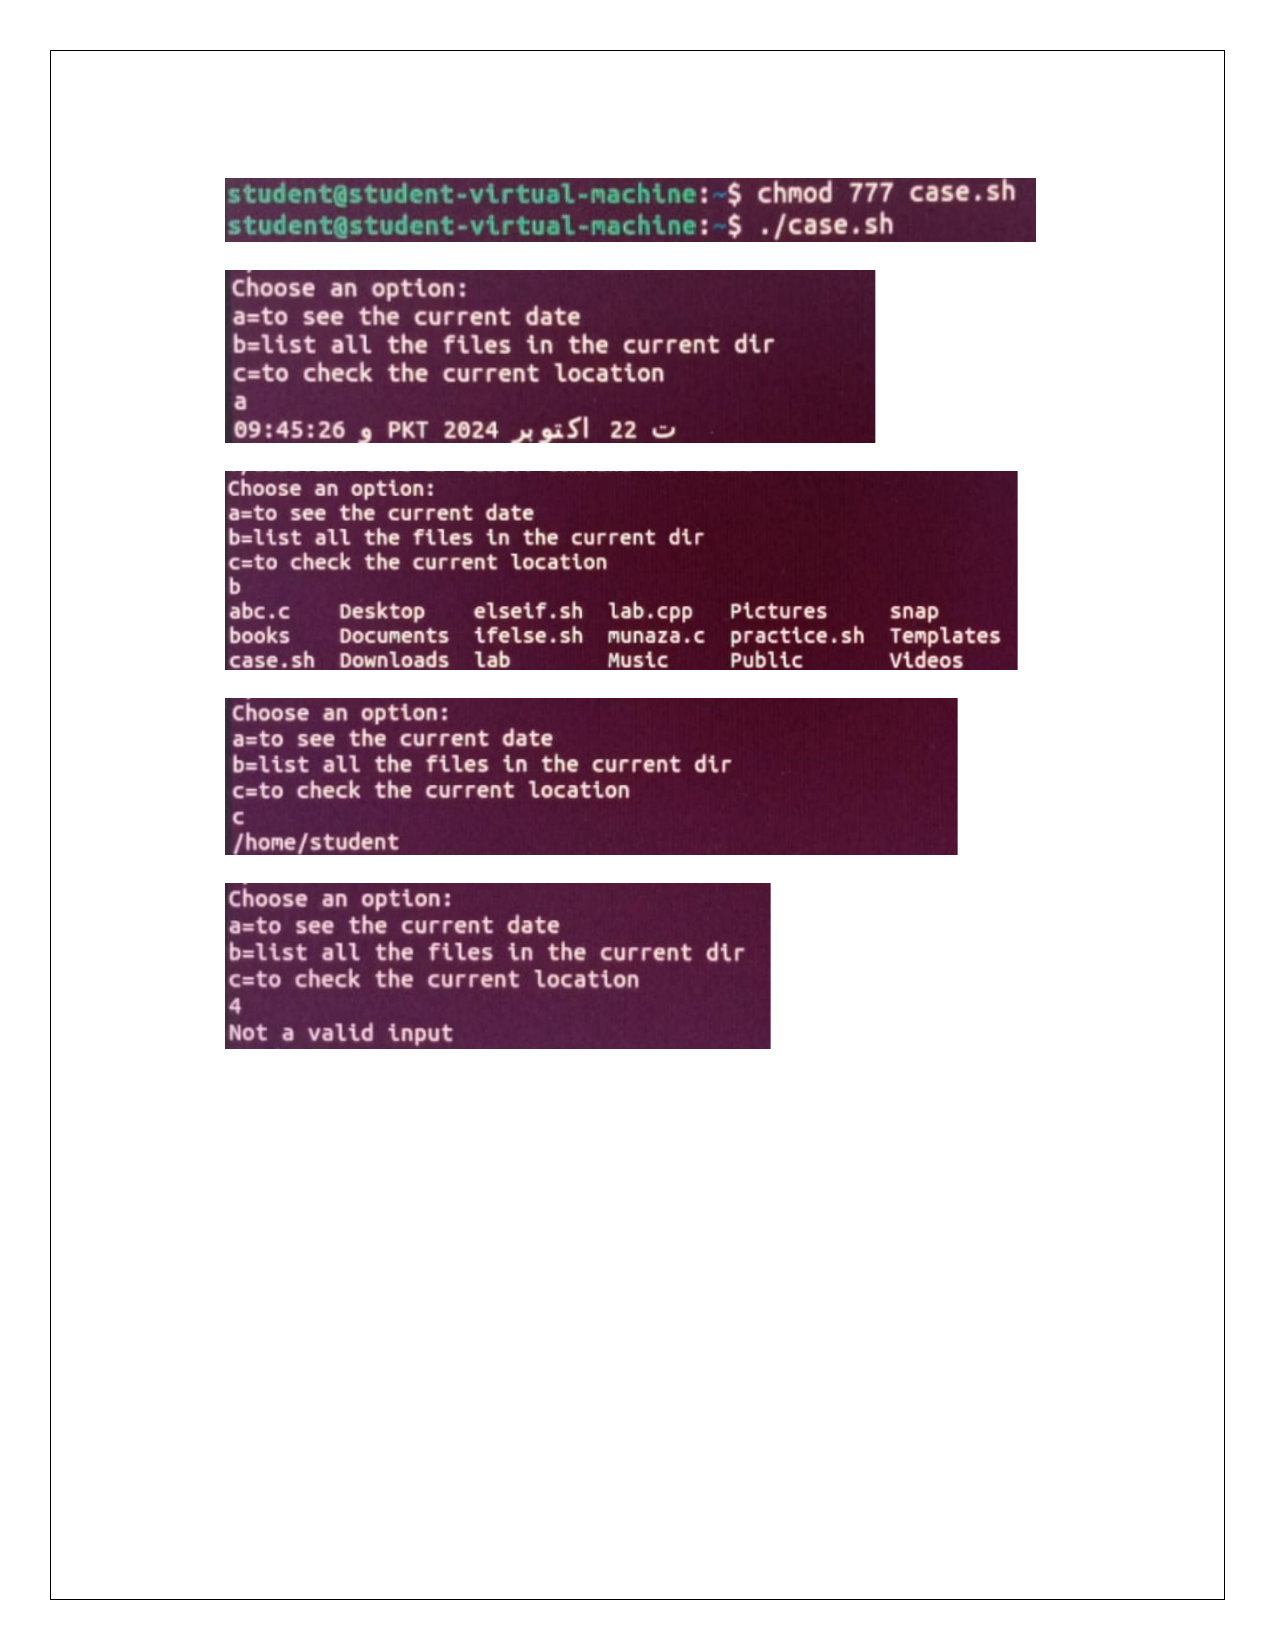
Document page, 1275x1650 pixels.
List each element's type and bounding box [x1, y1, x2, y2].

picture [225, 698, 958, 855]
picture [225, 178, 1036, 242]
picture [225, 471, 1018, 670]
picture [225, 270, 876, 443]
picture [225, 883, 771, 1049]
